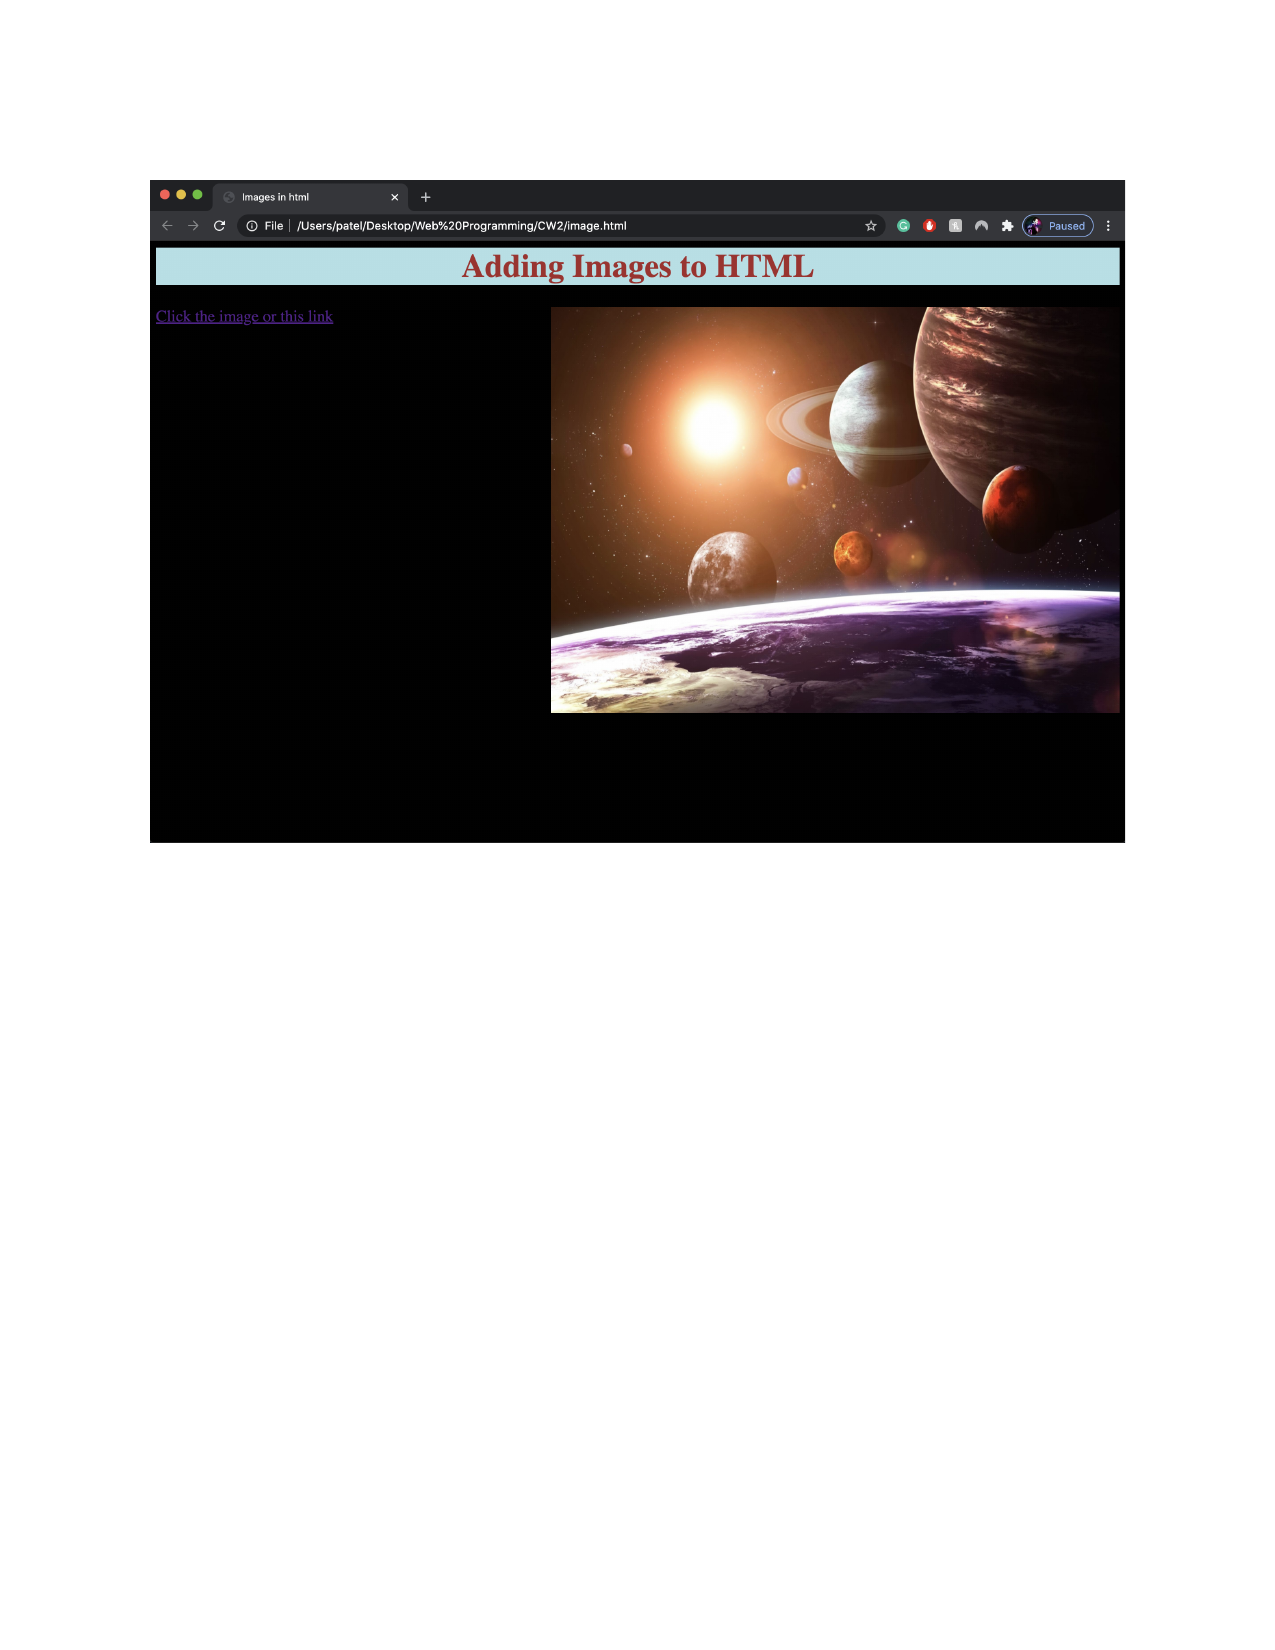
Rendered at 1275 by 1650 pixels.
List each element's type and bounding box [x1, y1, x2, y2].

picture [150, 180, 1125, 843]
